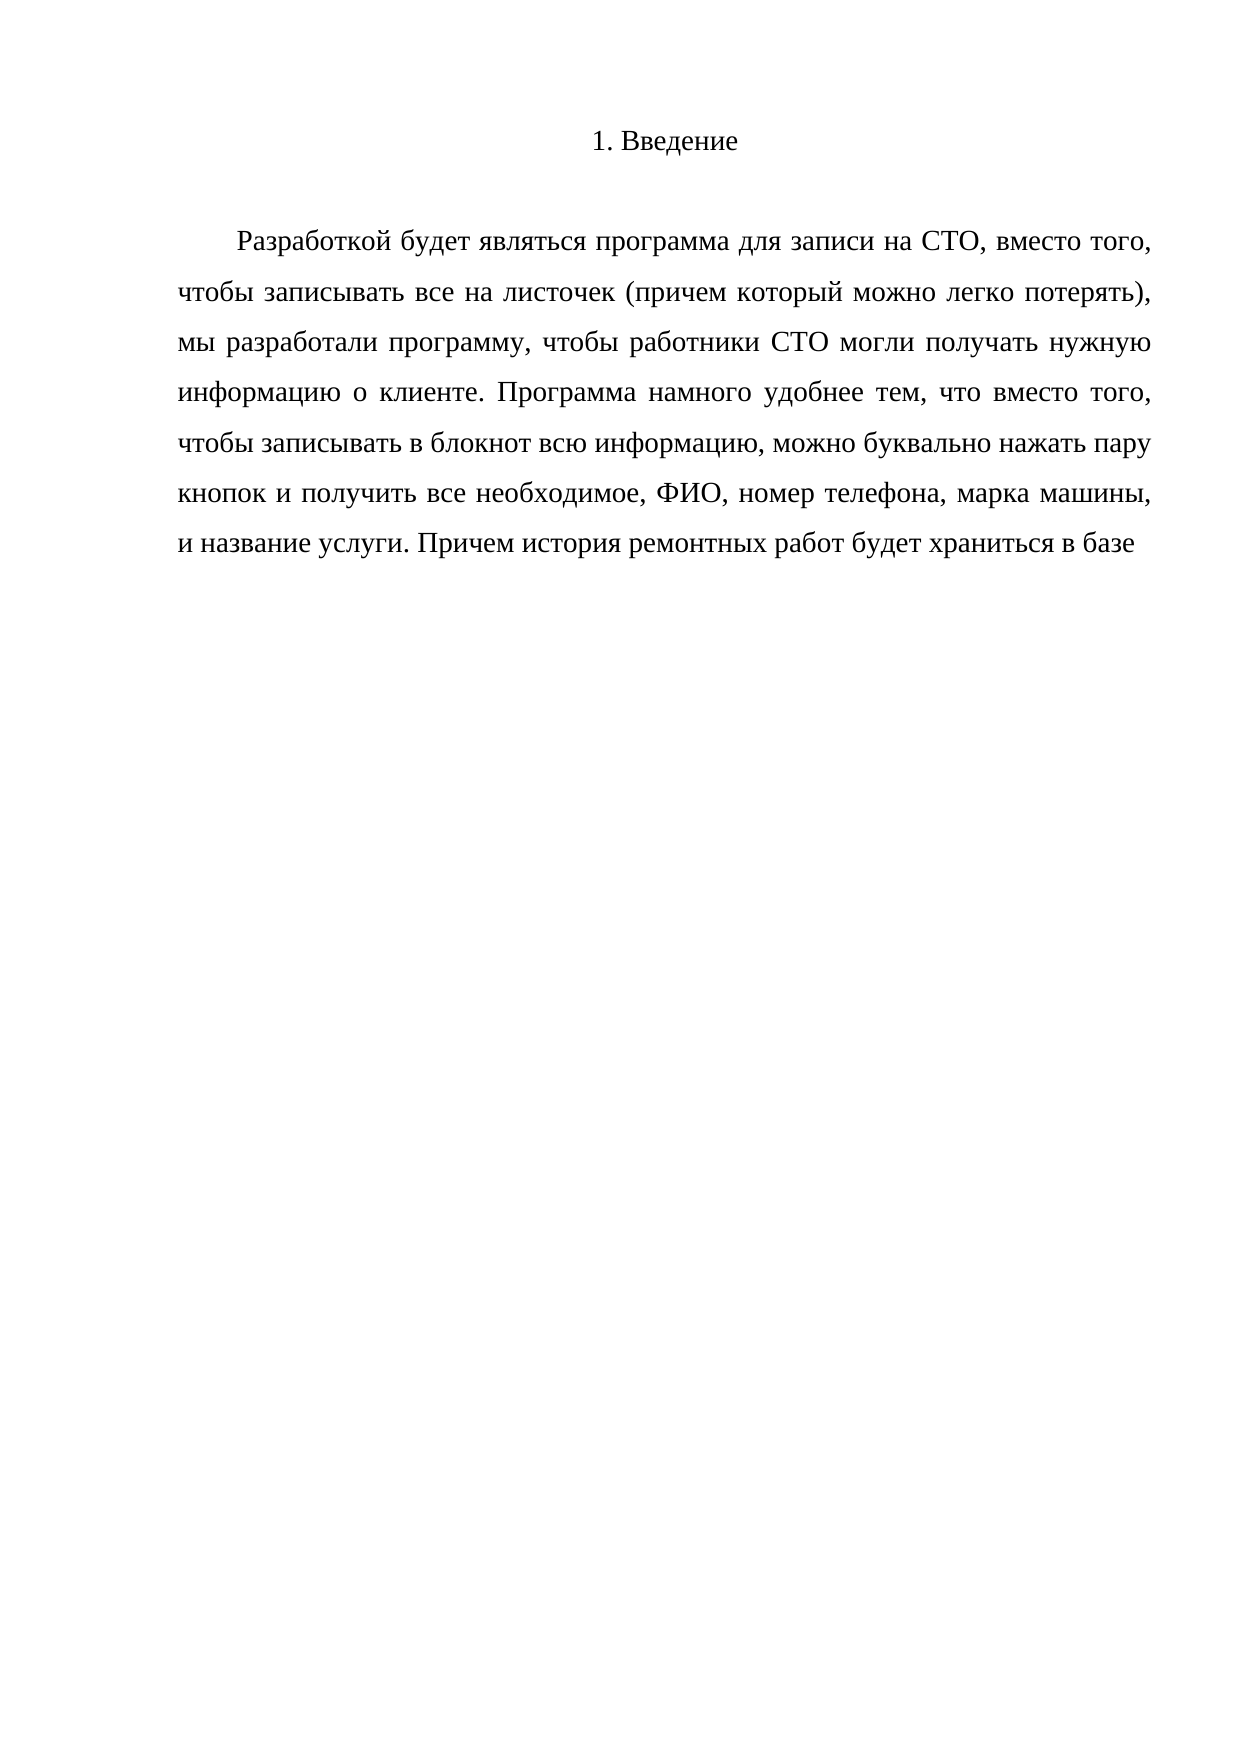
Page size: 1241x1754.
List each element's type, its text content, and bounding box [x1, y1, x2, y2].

text Разработкой будет являться программа для записи на СТО, вместо того, чтобы записывать все на листочек (причем который можно легко потерять), мы разработали программу, чтобы работники СТО могли получать нужную информацию о клиенте. Программа намного удобнее тем, что вместо того, чтобы записывать в блокнот всю информацию, можно буквально нажать пару кнопок и получить все необходимое, ФИО, номер телефона, марка машины, и название услуги. Причем история ремонтных работ будет храниться в базе [177, 223, 1152, 559]
text 1. Введение [177, 123, 1152, 156]
